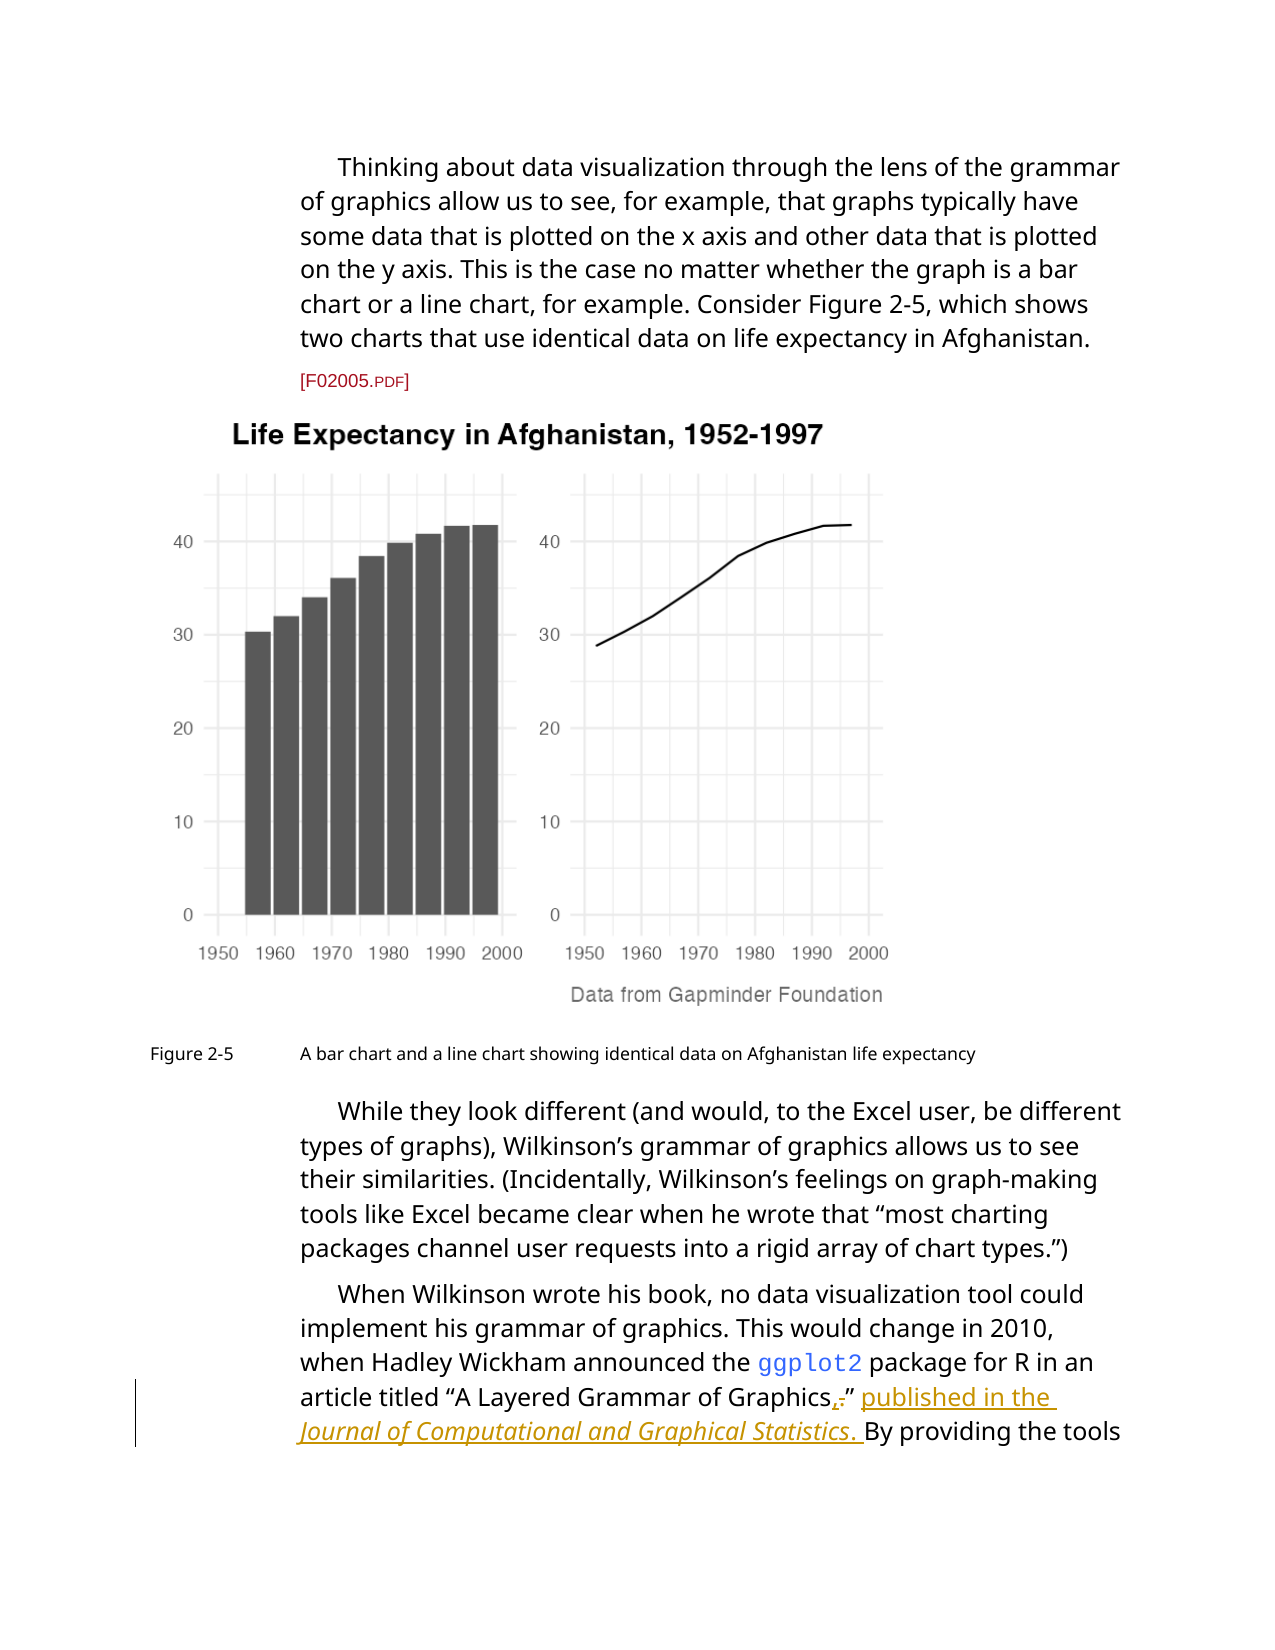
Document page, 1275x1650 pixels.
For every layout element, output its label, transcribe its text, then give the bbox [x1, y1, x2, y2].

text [300, 1277, 1125, 1447]
text While they look different (and would, to the Excel user, be different types of graphs), Wilkinson’s grammar of graphics allows us to see their similarities. (Incidentally, Wilkinson’s feelings on graph-making tools like Excel became clear when he wrote that “most charting packages channel user requests into a rigid array of chart types.”) [300, 1094, 1125, 1264]
picture [150, 412, 905, 1017]
text [F02005.pdf] [300, 367, 1125, 392]
text Thinking about data visualization through the lens of the grammar of graphics allow us to see, for example, that graphs typically have some data that is plotted on the x axis and other data that is plotted on the y axis. This is the case no matter whether the graph is a bar chart or a line chart, for example. Consider Figure 2-5, which shows two charts that use identical data on life expectancy in Afghanistan. [300, 150, 1125, 354]
text A bar chart and a line chart showing identical data on Afghanistan life expectancy [150, 1041, 1125, 1066]
